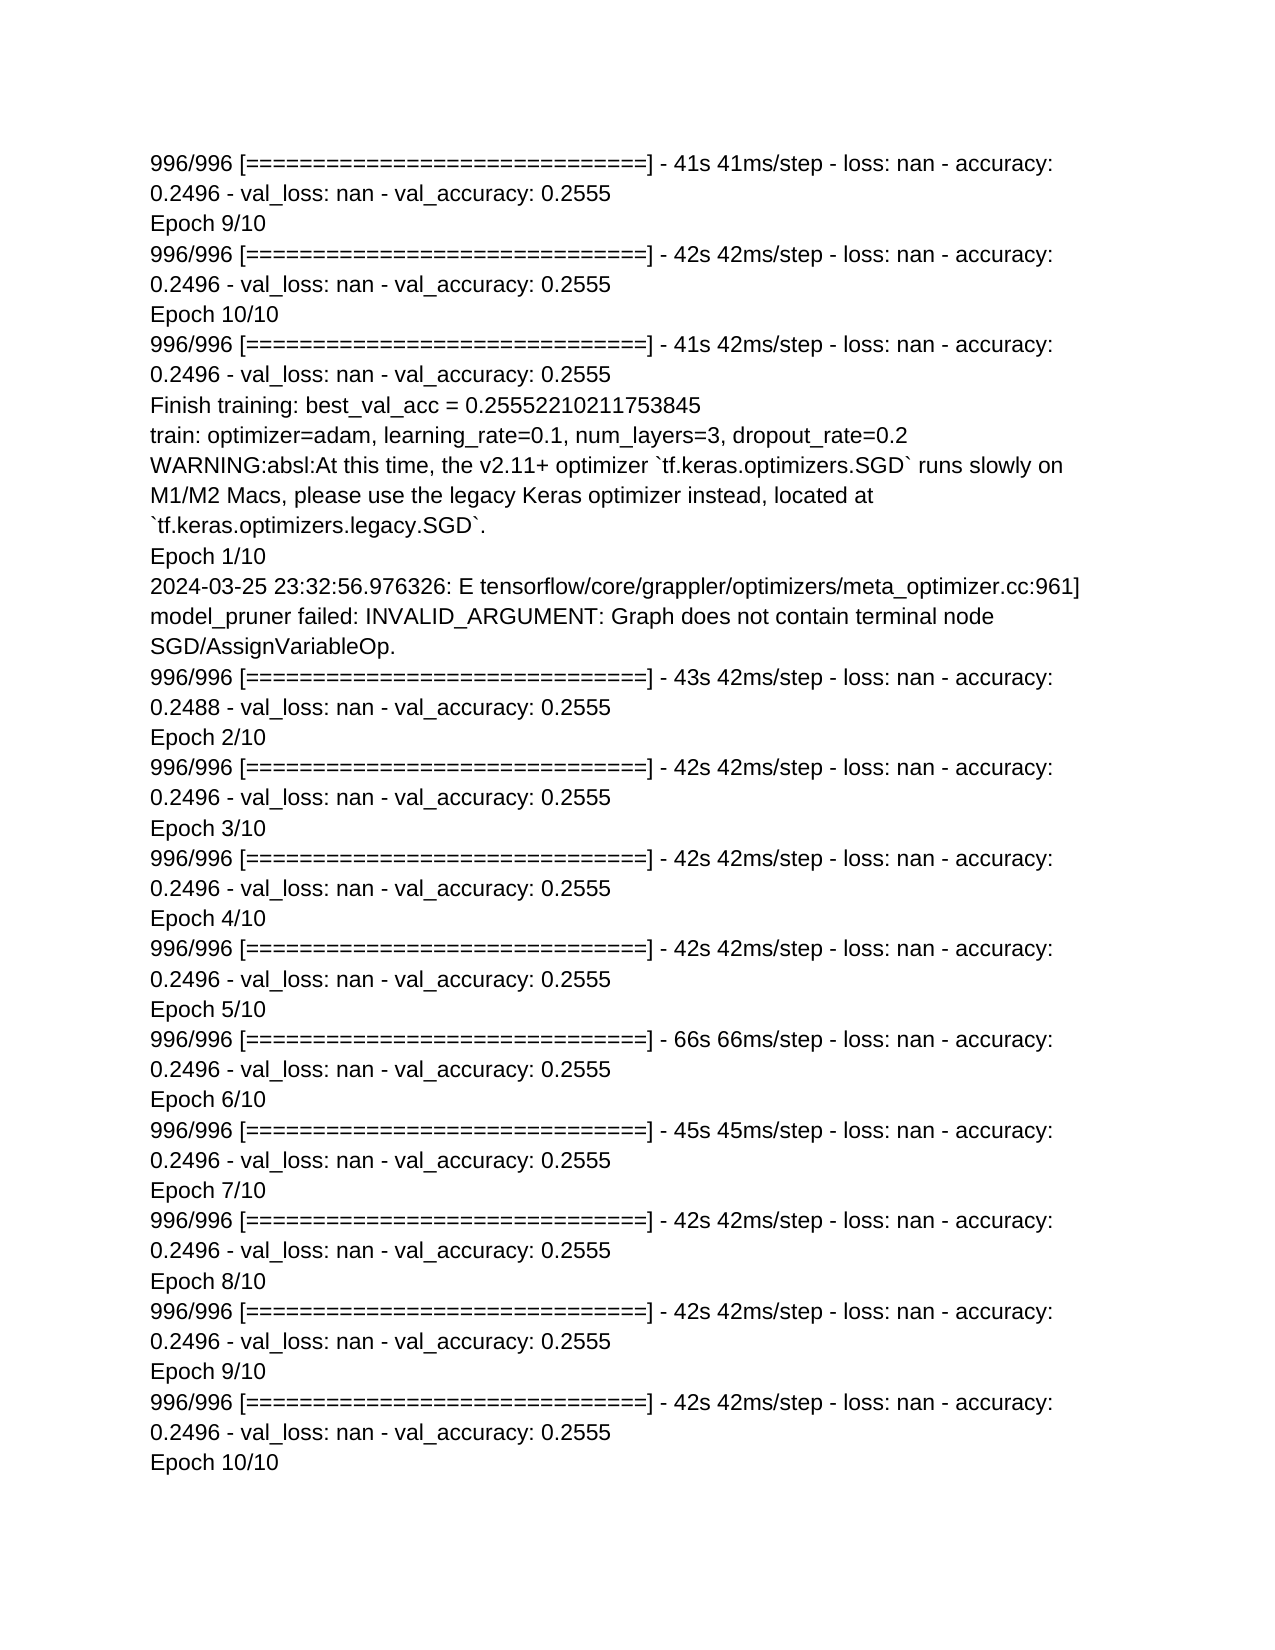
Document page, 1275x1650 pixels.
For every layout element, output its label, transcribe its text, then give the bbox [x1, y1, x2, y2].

text Epoch 3/10 [150, 814, 1125, 841]
text Epoch 9/10 [150, 210, 1125, 237]
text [150, 1298, 1125, 1354]
text 996/996 [==============================] - 42s 42ms/step - loss: nan - accuracy: 0.2496 - val_loss: nan - val_accuracy: 0.2555 [150, 754, 1125, 811]
text 996/996 [==============================] - 42s 42ms/step - loss: nan - accuracy: 0.2496 - val_loss: nan - val_accuracy: 0.2555 [150, 935, 1125, 992]
text 2024-03-25 23:32:56.976326: E tensorflow/core/grappler/optimizers/meta_optimizer.cc:961] model_pruner failed: INVALID_ARGUMENT: Graph does not contain terminal node SGD/AssignVariableOp. [150, 573, 1125, 660]
text WARNING:absl:At this time, the v2.11+ optimizer `tf.keras.optimizers.SGD` runs slowly on M1/M2 Macs, please use the legacy Keras optimizer instead, located at `tf.keras.optimizers.legacy.SGD`. [150, 452, 1125, 539]
text Epoch 10/10 [150, 1449, 1125, 1475]
text 996/996 [==============================] - 42s 42ms/step - loss: nan - accuracy: 0.2496 - val_loss: nan - val_accuracy: 0.2555 [150, 1207, 1125, 1264]
text 996/996 [==============================] - 43s 42ms/step - loss: nan - accuracy: 0.2488 - val_loss: nan - val_accuracy: 0.2555 [150, 663, 1125, 720]
text Epoch 2/10 [150, 724, 1125, 750]
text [150, 241, 1125, 297]
text 996/996 [==============================] - 45s 45ms/step - loss: nan - accuracy: 0.2496 - val_loss: nan - val_accuracy: 0.2555 [150, 1117, 1125, 1173]
text 996/996 [==============================] - 41s 42ms/step - loss: nan - accuracy: 0.2496 - val_loss: nan - val_accuracy: 0.2555 [150, 331, 1125, 388]
text Epoch 10/10 [150, 301, 1125, 327]
text train: optimizer=adam, learning_rate=0.1, num_layers=3, dropout_rate=0.2 [150, 422, 1125, 448]
text 996/996 [==============================] - 66s 66ms/step - loss: nan - accuracy: 0.2496 - val_loss: nan - val_accuracy: 0.2555 [150, 1026, 1125, 1083]
text 996/996 [==============================] - 42s 42ms/step - loss: nan - accuracy: 0.2496 - val_loss: nan - val_accuracy: 0.2555 [150, 845, 1125, 901]
text Epoch 8/10 [150, 1268, 1125, 1294]
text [150, 1388, 1125, 1445]
text Epoch 4/10 [150, 905, 1125, 932]
text Epoch 1/10 [150, 543, 1125, 569]
text Finish training: best_val_acc = 0.25552210211753845 [150, 392, 1125, 418]
text Epoch 5/10 [150, 996, 1125, 1022]
text 996/996 [==============================] - 41s 41ms/step - loss: nan - accuracy: 0.2496 - val_loss: nan - val_accuracy: 0.2555 [150, 150, 1125, 207]
text Epoch 6/10 [150, 1086, 1125, 1113]
text Epoch 7/10 [150, 1177, 1125, 1203]
text Epoch 9/10 [150, 1358, 1125, 1385]
